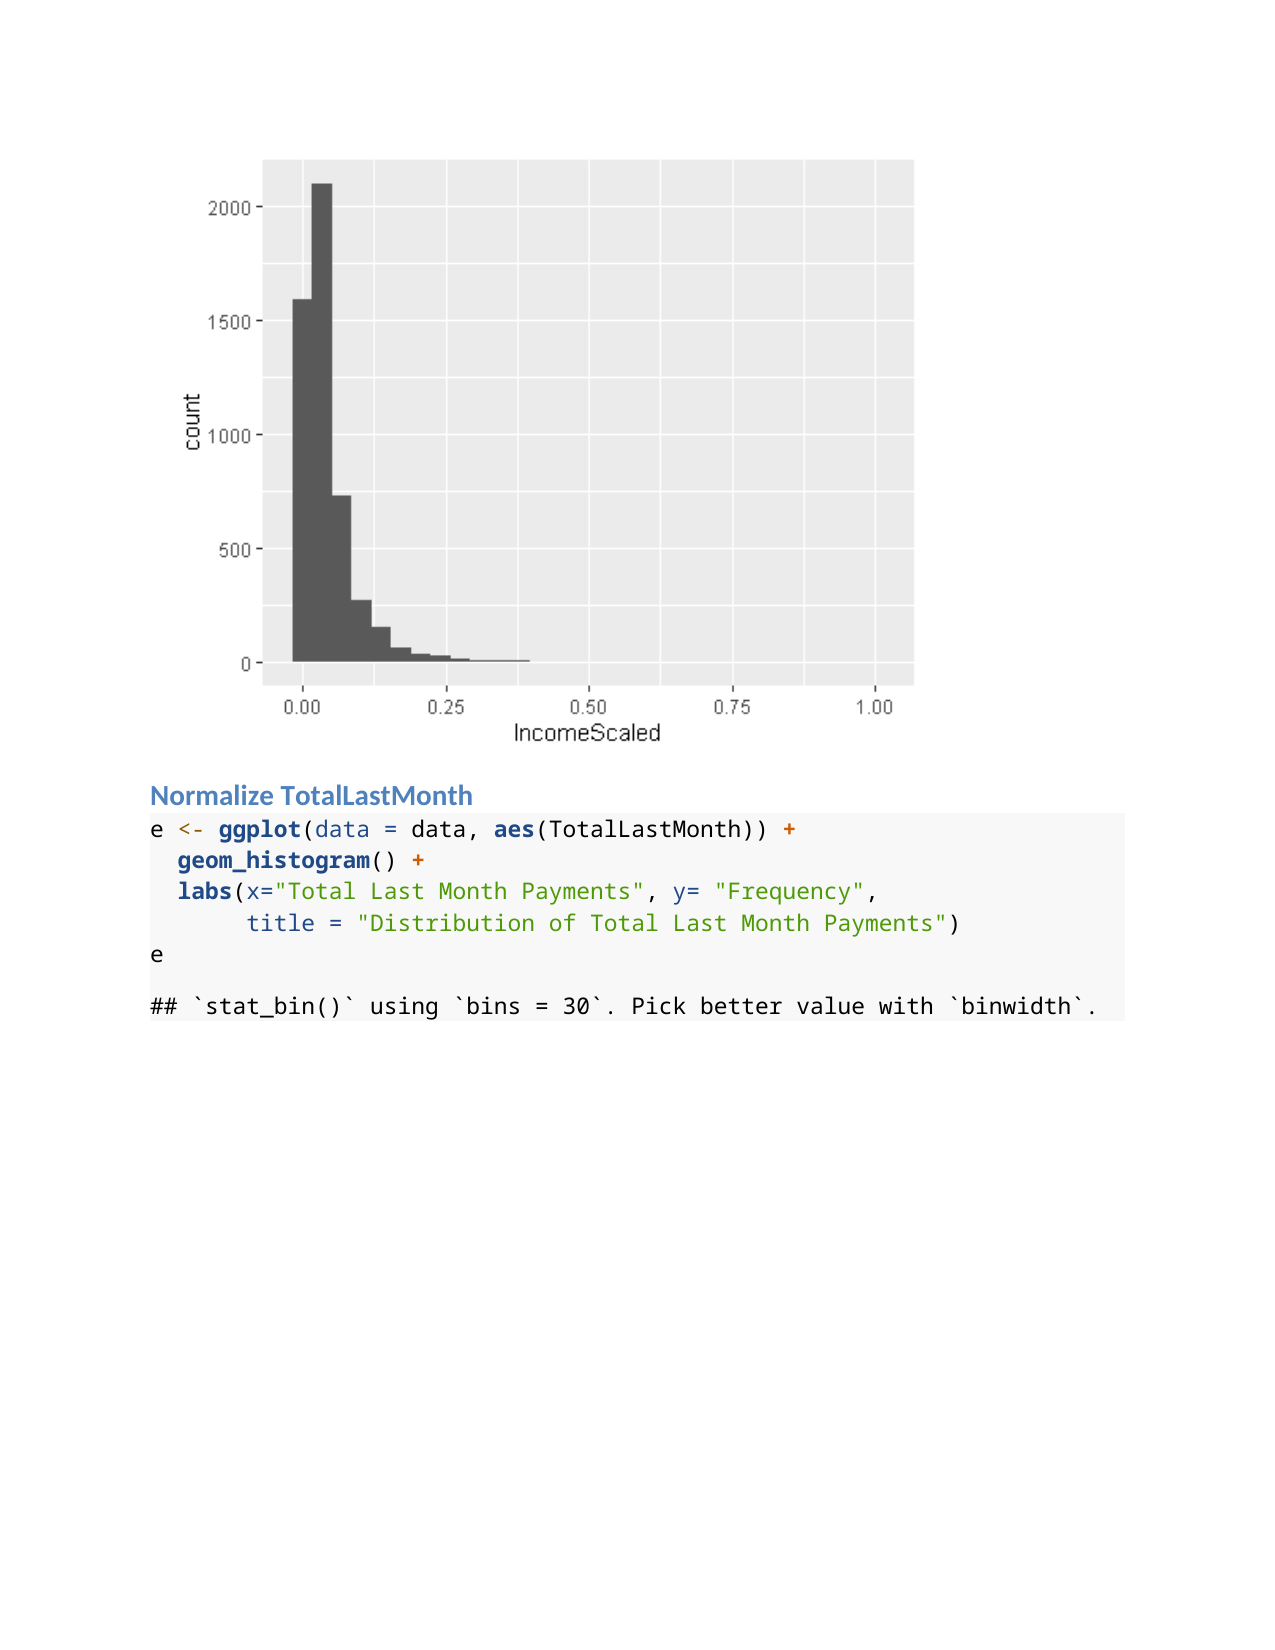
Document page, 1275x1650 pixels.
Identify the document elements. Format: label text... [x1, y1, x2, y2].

text e <- ggplot(data = data, aes(TotalLastMonth)) + geom_histogram() + labs(x="Total Last Month Payments", y= "Frequency", title = "Distribution of Total Last Month Payments") e [164, 813, 1125, 969]
picture [168, 150, 927, 757]
subtitle Normalize TotalLastMonth [150, 777, 1125, 813]
text ## `stat_bin()` using `bins = 30`. Pick better value with `binwidth`. [150, 990, 1125, 1021]
